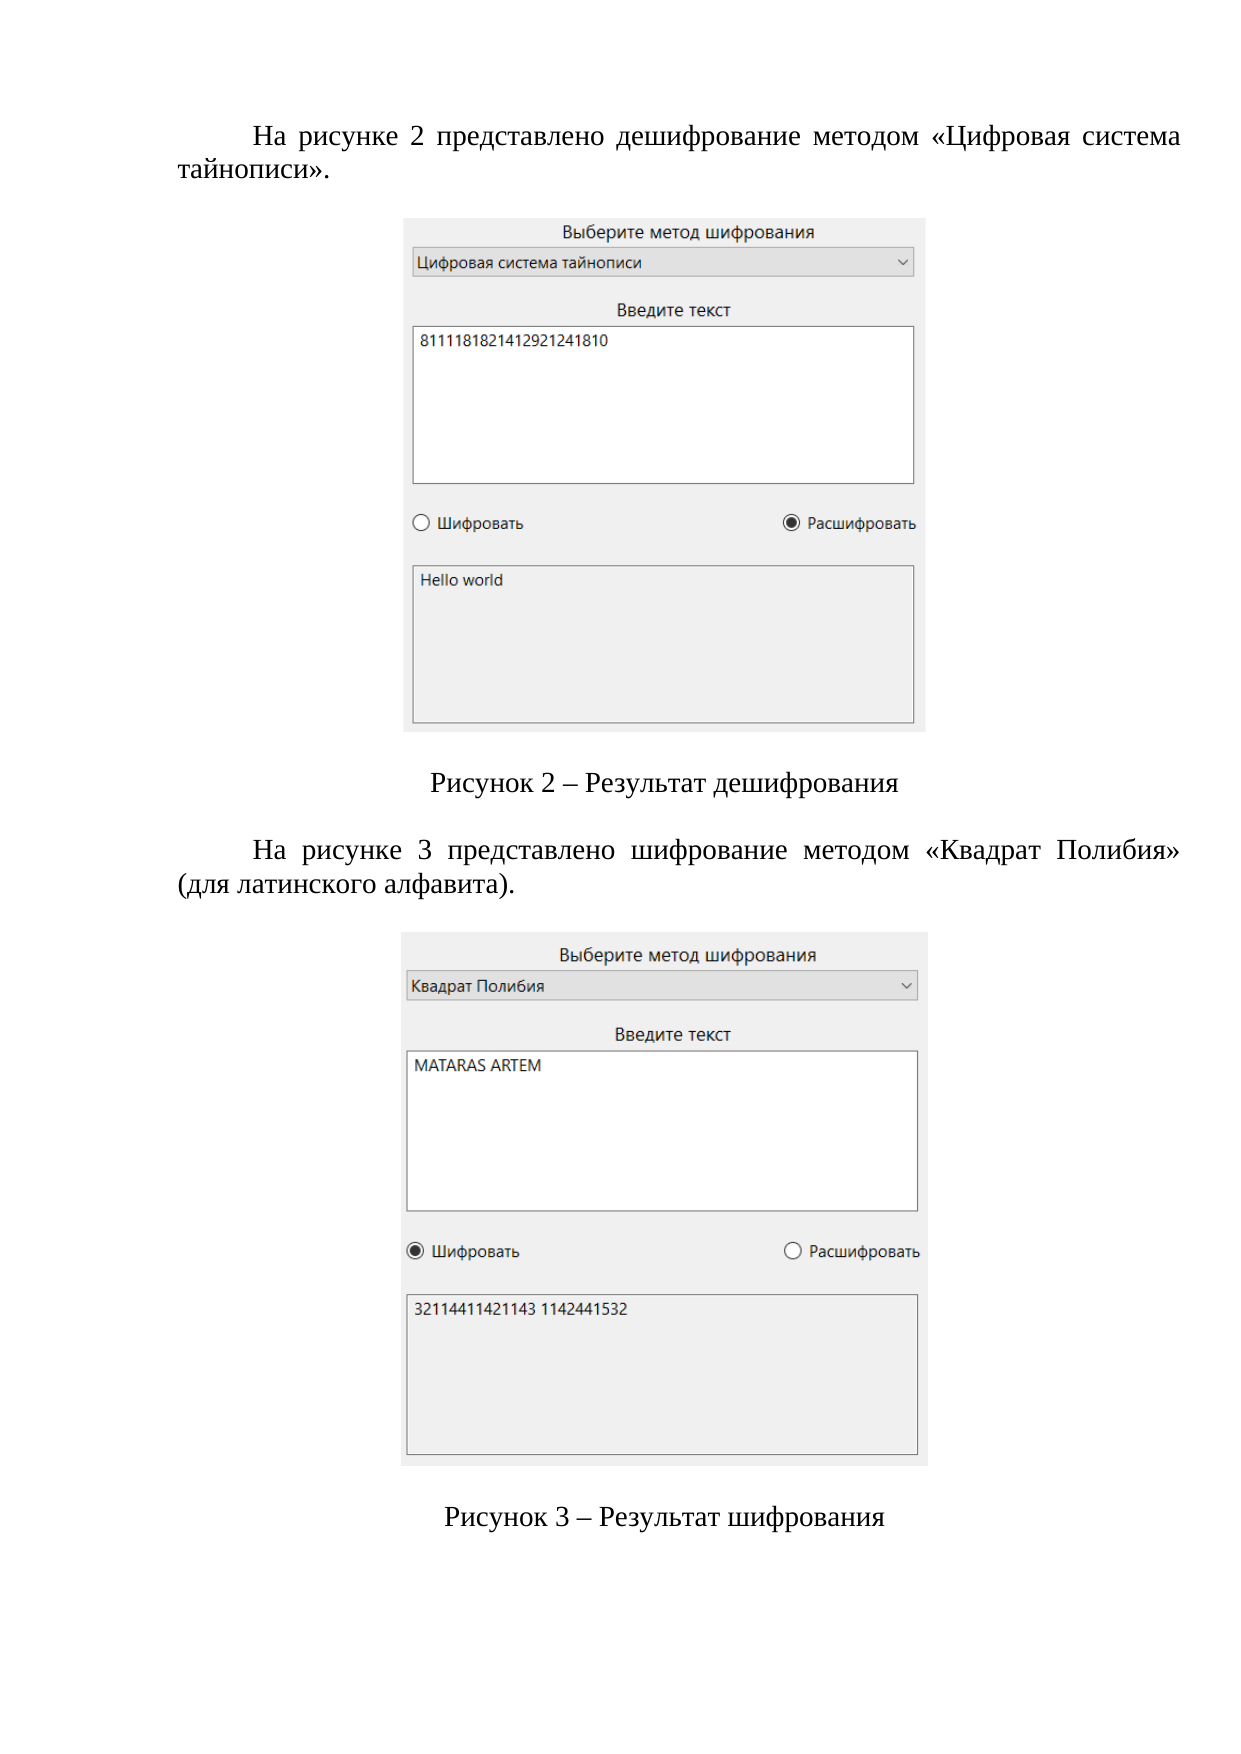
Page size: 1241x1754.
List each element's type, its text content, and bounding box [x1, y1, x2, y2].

picture [401, 932, 928, 1466]
text Рисунок 3 – Результат шифрования [177, 1499, 1152, 1532]
text На рисунке 3 представлено шифрование методом «Квадрат Полибия» (для латинского алфавита). [177, 832, 1181, 899]
picture [403, 218, 926, 732]
text На рисунке 2 представлено дешифрование методом «Цифровая система тайнописи». [177, 118, 1181, 185]
text Рисунок 2 – Результат дешифрования [177, 765, 1152, 799]
